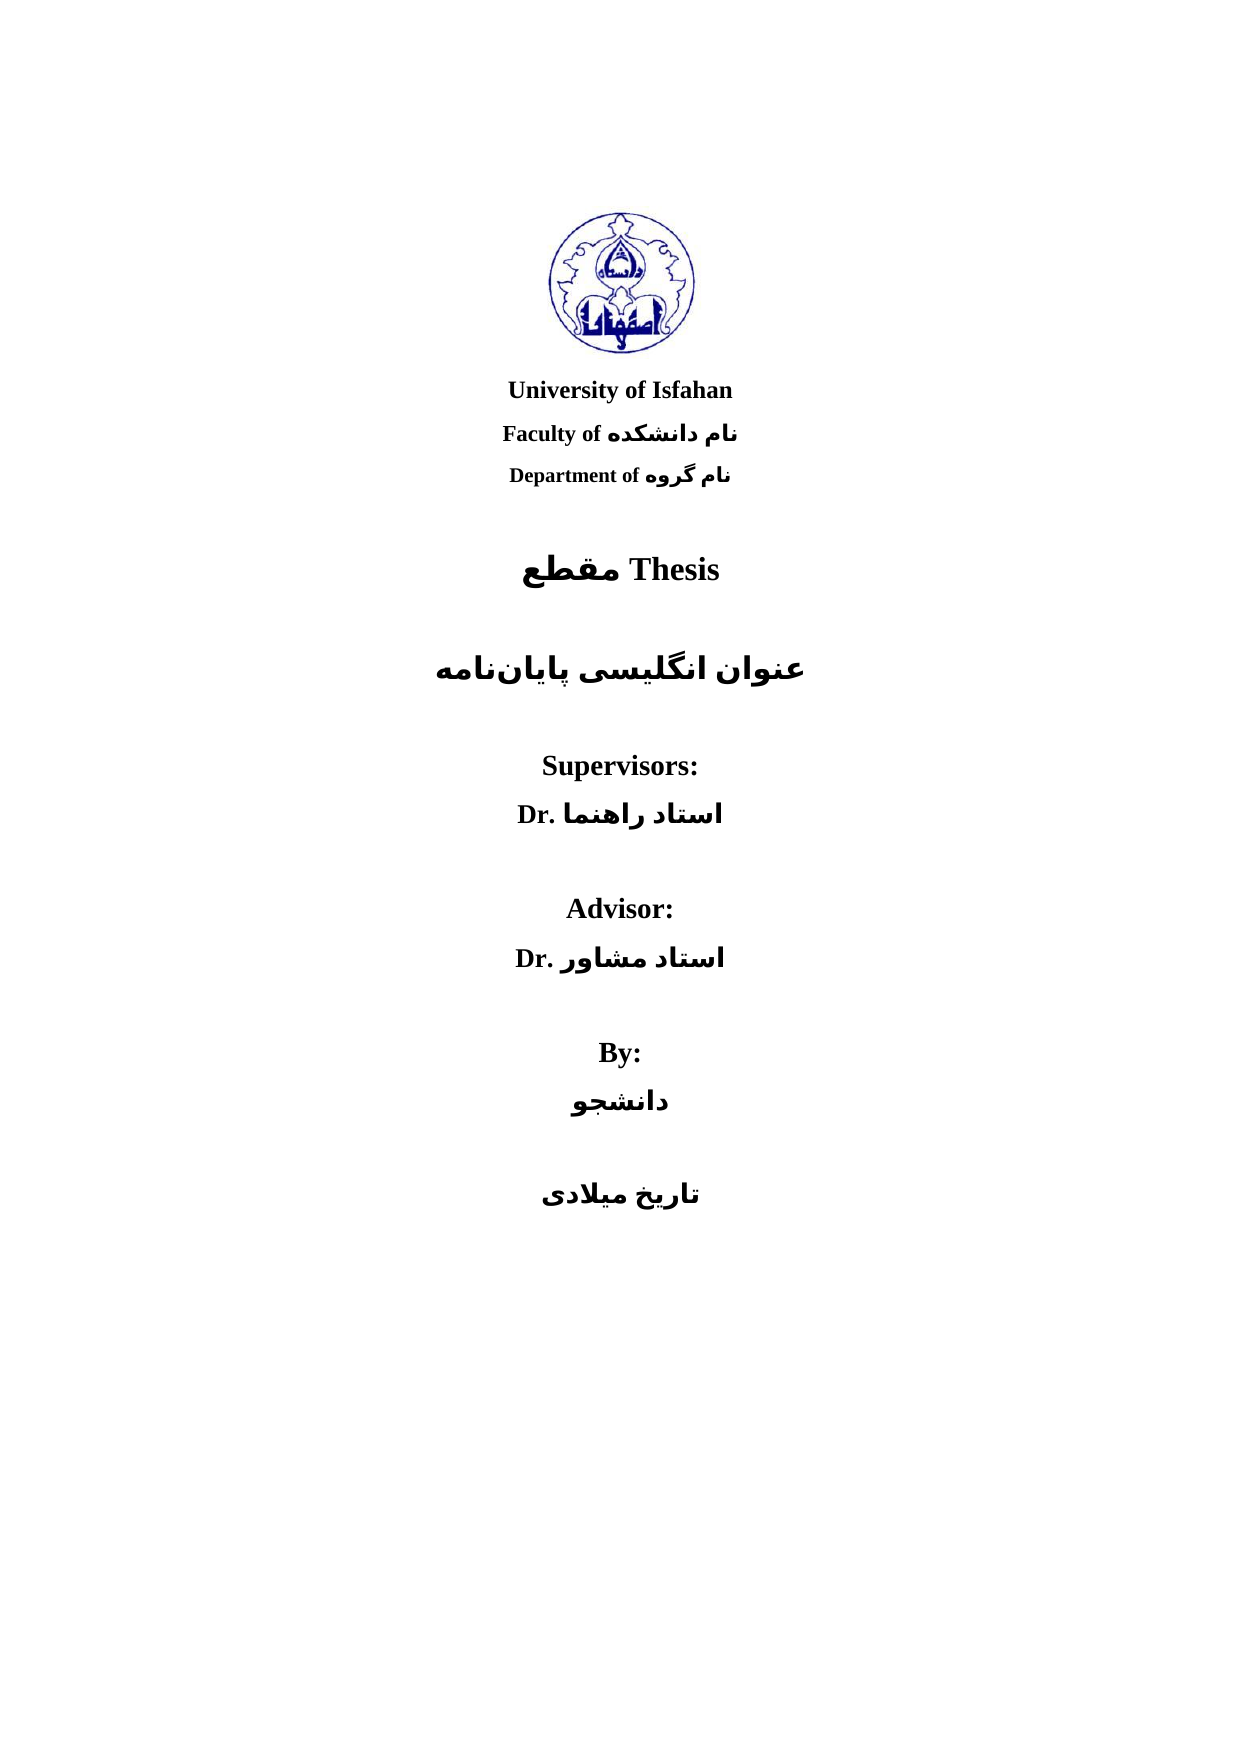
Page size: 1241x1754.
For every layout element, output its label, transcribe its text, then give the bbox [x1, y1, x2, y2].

text Dr. استاد مشاور [207, 942, 1033, 973]
text Faculty of نام دانشکده [207, 420, 1033, 447]
text تاریخ میلادی [207, 1178, 1033, 1209]
text Department of نام گروه [207, 463, 1033, 487]
text Supervisors: [207, 748, 1033, 782]
text عنوان انگلیسی پایان‌نامه [207, 650, 1033, 686]
picture [495, 206, 745, 359]
text دانشجو [207, 1085, 1033, 1116]
text Dr. استاد راهنما [207, 798, 1033, 829]
text University of Isfahan [207, 375, 1033, 404]
text By: [207, 1035, 1033, 1068]
text مقطع Thesis [207, 549, 1033, 588]
text Advisor: [207, 891, 1033, 925]
